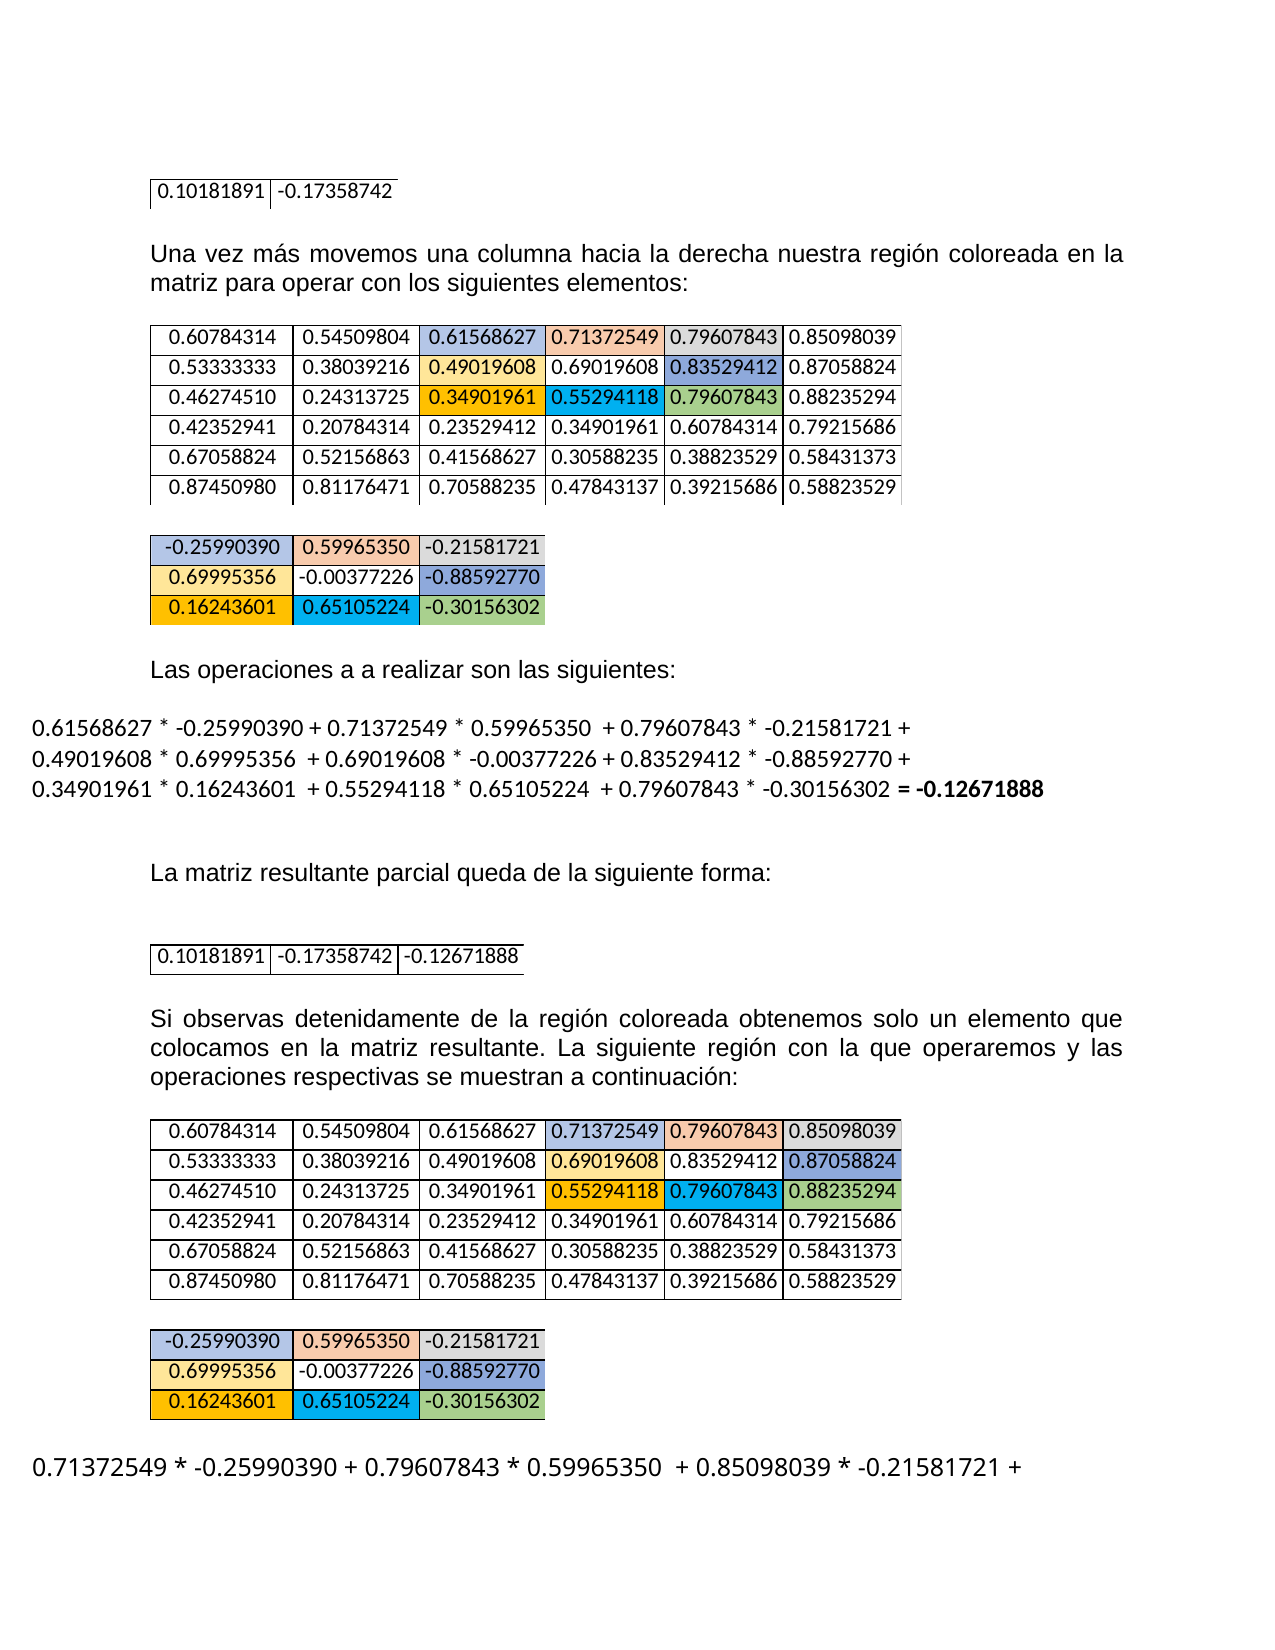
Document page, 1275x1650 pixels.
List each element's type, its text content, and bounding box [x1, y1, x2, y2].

text La matriz resultante parcial queda de la siguiente forma: [150, 858, 1125, 887]
text Una vez más movemos una columna hacia la derecha nuestra región coloreada en la matriz para operar con los siguientes elementos: [150, 239, 1125, 296]
text 0.71372549 * -0.25990390 + 0.79607843 * 0.59965350 + 0.85098039 * -0.21581721 + [32, 1449, 1125, 1483]
text Las operaciones a a realizar son las siguientes: [150, 655, 1125, 684]
text 0.61568627 * -0.25990390 + 0.71372549 * 0.59965350 + 0.79607843 * -0.21581721 + [32, 712, 1184, 743]
text Si observas detenidamente de la región coloreada obtenemos solo un elemento que colocamos en la matriz resultante. La siguiente región con la que operaremos y las operaciones respectivas se muestran a continuación: [150, 1004, 1125, 1091]
text 0.34901961 * 0.16243601 + 0.55294118 * 0.65105224 + 0.79607843 * -0.30156302 = -0.12671888 [32, 773, 1184, 804]
text 0.49019608 * 0.69995356 + 0.69019608 * -0.00377226 + 0.83529412 * -0.88592770 + [32, 743, 1184, 773]
